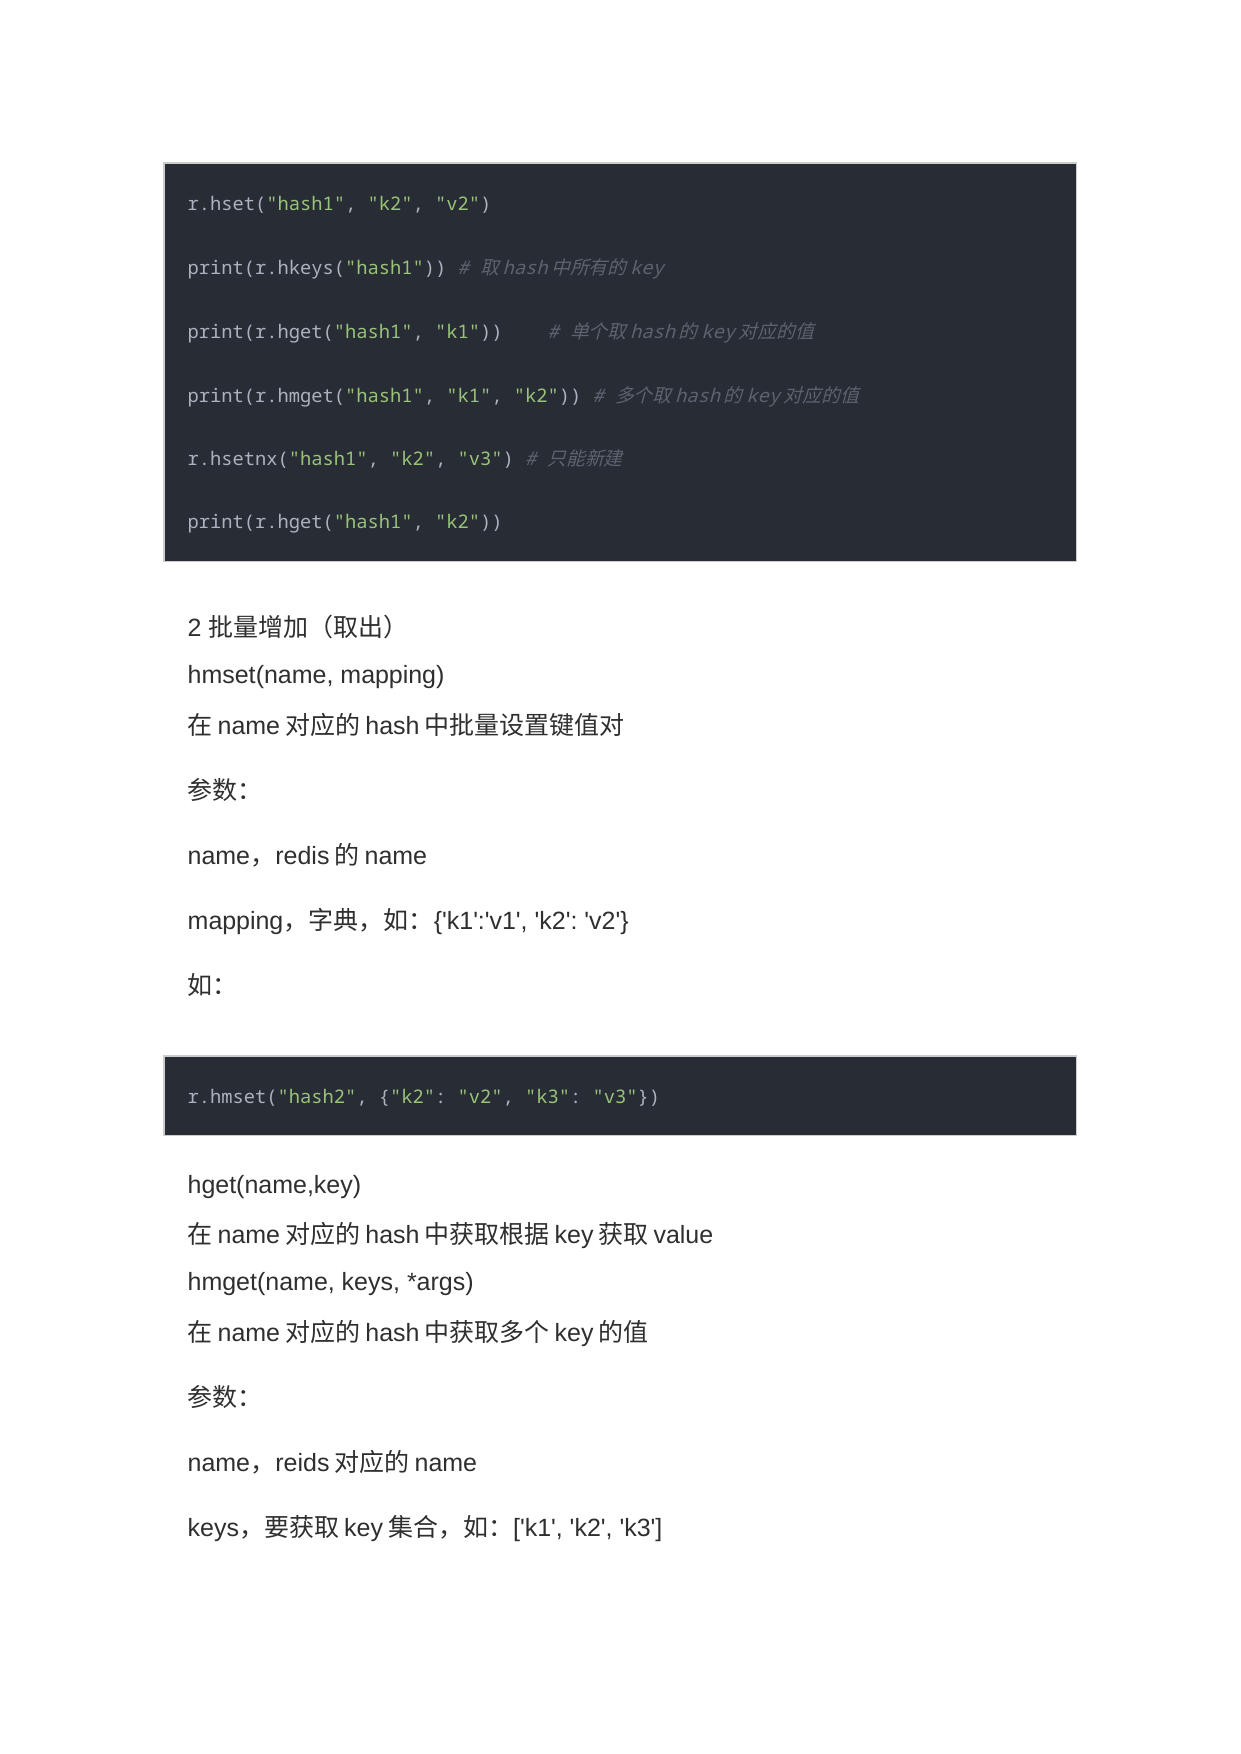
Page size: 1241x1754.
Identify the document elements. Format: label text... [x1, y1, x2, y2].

text print(r.hget("hash1", "k1")) # 单个取hash的key对应的值 [165, 289, 1076, 346]
text r.hmset("hash2", {"k2": "v2", "k3": "v3"}) [165, 1057, 1076, 1135]
text 2 批量增加（取出） hmset(name, mapping) 在name对应的hash中批量设置键值对 参数： name，redis的name mapping，字典，如：{'k1':'v1', 'k2': 'v2'} 如： [187, 593, 1053, 1016]
text r.hset("hash1", "k2", "v2") [165, 164, 1076, 219]
text r.hsetnx("hash1", "k2", "v3") # 只能新建 [165, 417, 1076, 474]
text print(r.hget("hash1", "k2")) [165, 481, 1076, 561]
text print(r.hmget("hash1", "k1", "k2")) # 多个取hash的key对应的值 [165, 353, 1076, 410]
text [187, 1168, 1053, 1558]
text print(r.hkeys("hash1")) # 取hash中所有的key [165, 226, 1076, 283]
